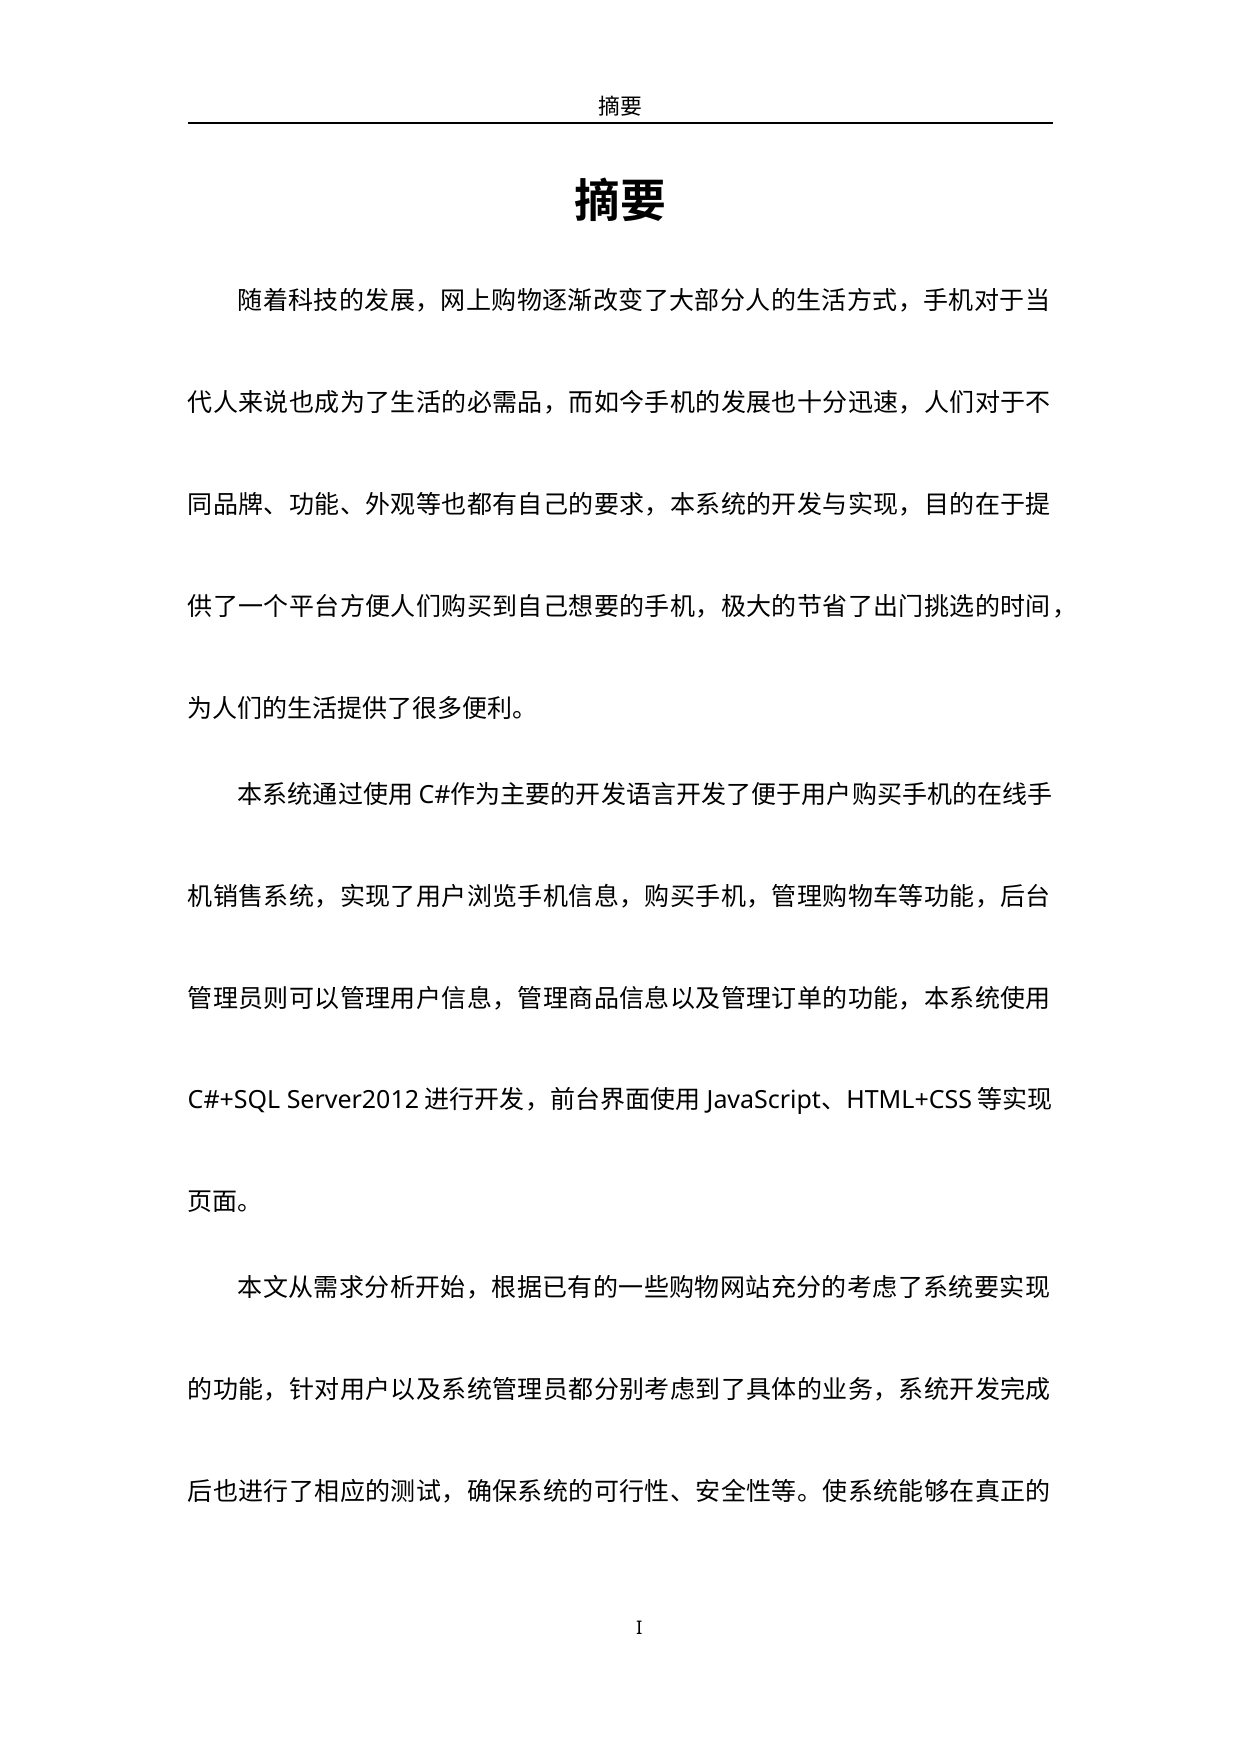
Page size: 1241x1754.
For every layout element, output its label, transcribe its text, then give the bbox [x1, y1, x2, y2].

text 本系统通过使用C#作为主要的开发语言开发了便于用户购买手机的在线手机销售系统，实现了用户浏览手机信息，购买手机，管理购物车等功能，后台管理员则可以管理用户信息，管理商品信息以及管理订单的功能，本系统使用C#+SQL Server2012进行开发，前台界面使用JavaScript、HTML+CSS等实现页面。 [187, 758, 1053, 1234]
text 摘要 [187, 164, 1053, 232]
text 随着科技的发展，网上购物逐渐改变了大部分人的生活方式，手机对于当代人来说也成为了生活的必需品，而如今手机的发展也十分迅速，人们对于不同品牌、功能、外观等也都有自己的要求，本系统的开发与实现，目的在于提供了一个平台方便人们购买到自己想要的手机，极大的节省了出门挑选的时间，为人们的生活提供了很多便利。 [187, 265, 1053, 740]
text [187, 1252, 1053, 1524]
